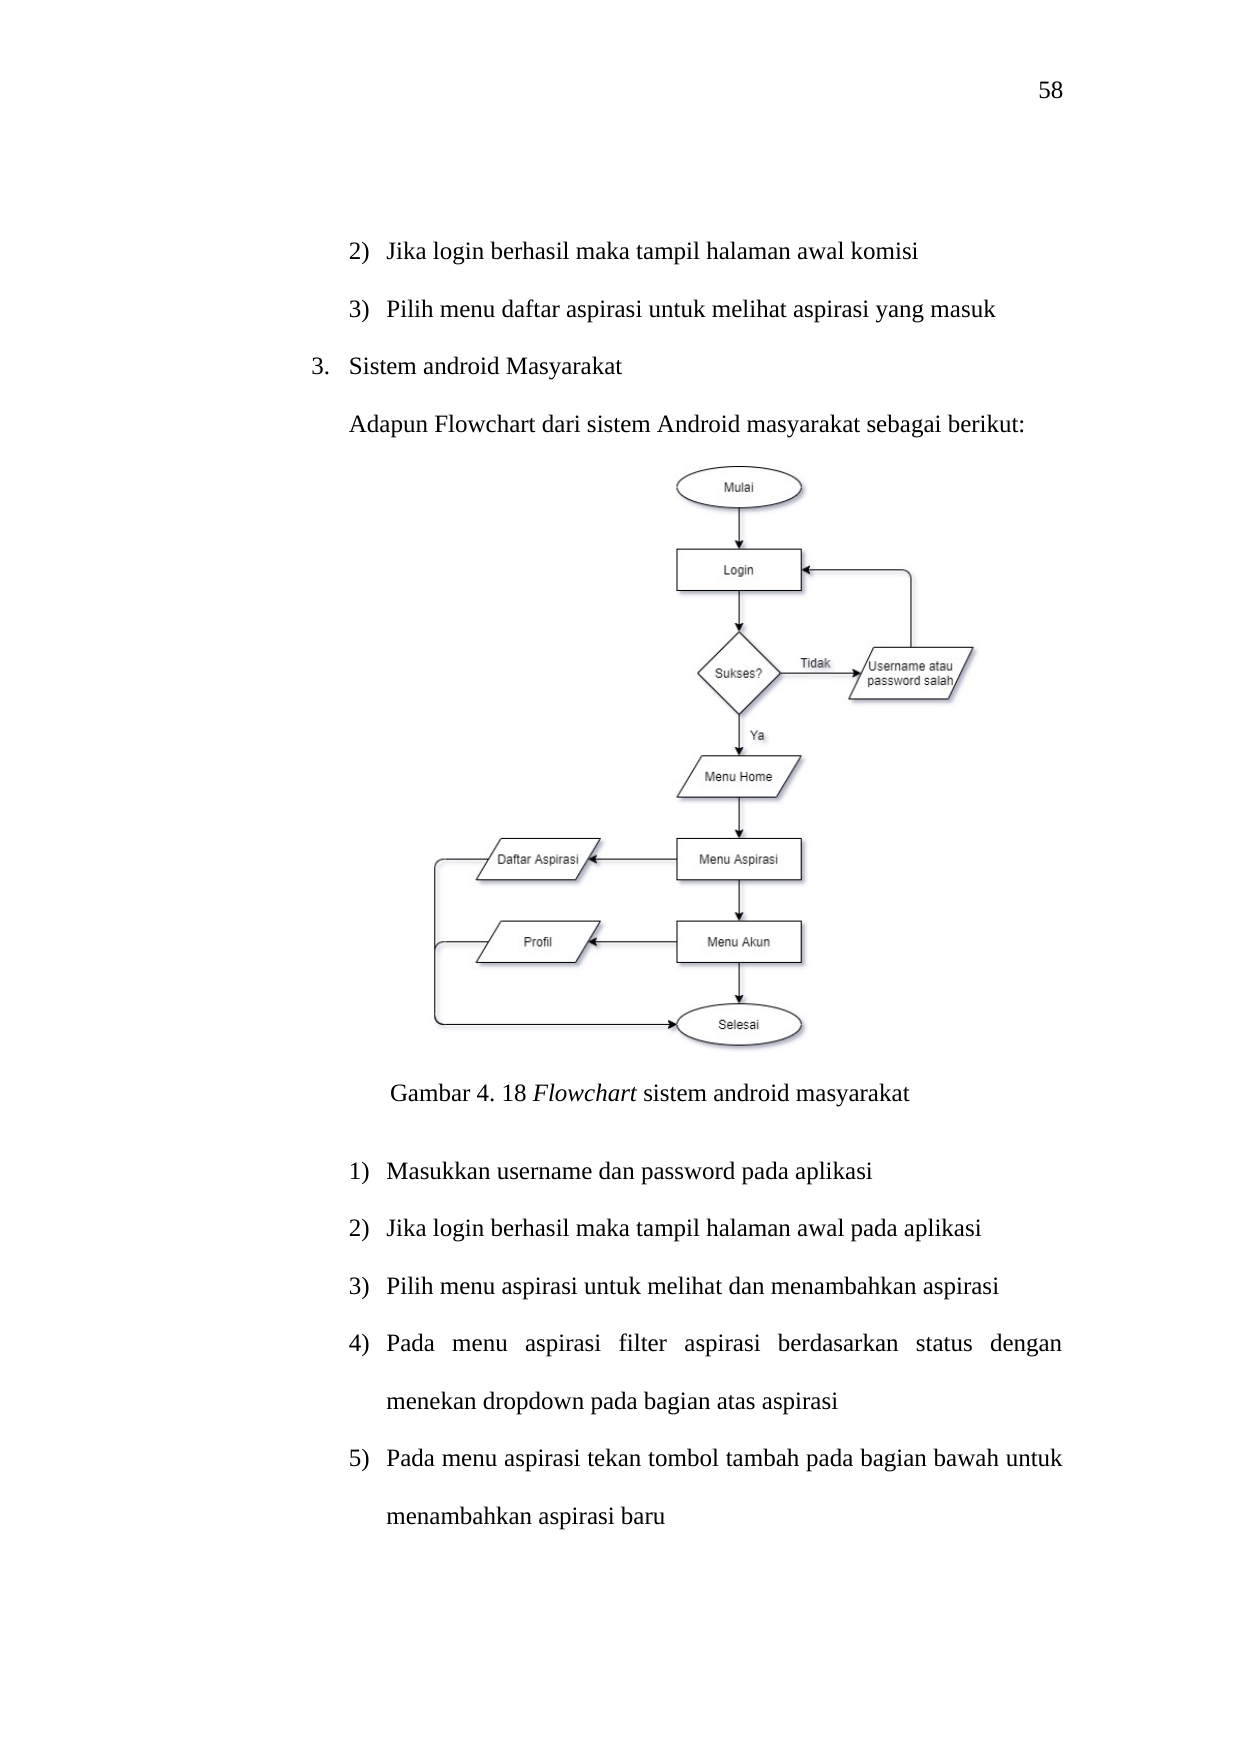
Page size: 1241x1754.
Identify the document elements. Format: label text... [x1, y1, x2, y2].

list Pilih menu aspirasi untuk melihat dan menambahkan aspirasi [349, 1271, 1063, 1300]
picture [427, 466, 985, 1057]
list Jika login berhasil maka tampil halaman awal pada aplikasi [349, 1213, 1063, 1242]
list Pada menu aspirasi filter aspirasi berdasarkan status dengan menekan dropdown pada bagian atas aspirasi [349, 1328, 1063, 1415]
list Pilih menu daftar aspirasi untuk melihat aspirasi yang masuk [349, 294, 1063, 322]
list Masukkan username dan password pada aplikasi [349, 1156, 1063, 1185]
list Jika login berhasil maka tampil halaman awal komisi [349, 236, 1063, 265]
list Pada menu aspirasi tekan tombol tambah pada bagian bawah untuk menambahkan aspirasi baru [349, 1443, 1063, 1530]
list Sistem android Masyarakat [311, 351, 1063, 380]
text Gambar 4. 18 Flowchart sistem android masyarakat [236, 1078, 1063, 1106]
list Adapun Flowchart dari sistem Android masyarakat sebagai berikut: [349, 409, 1063, 437]
